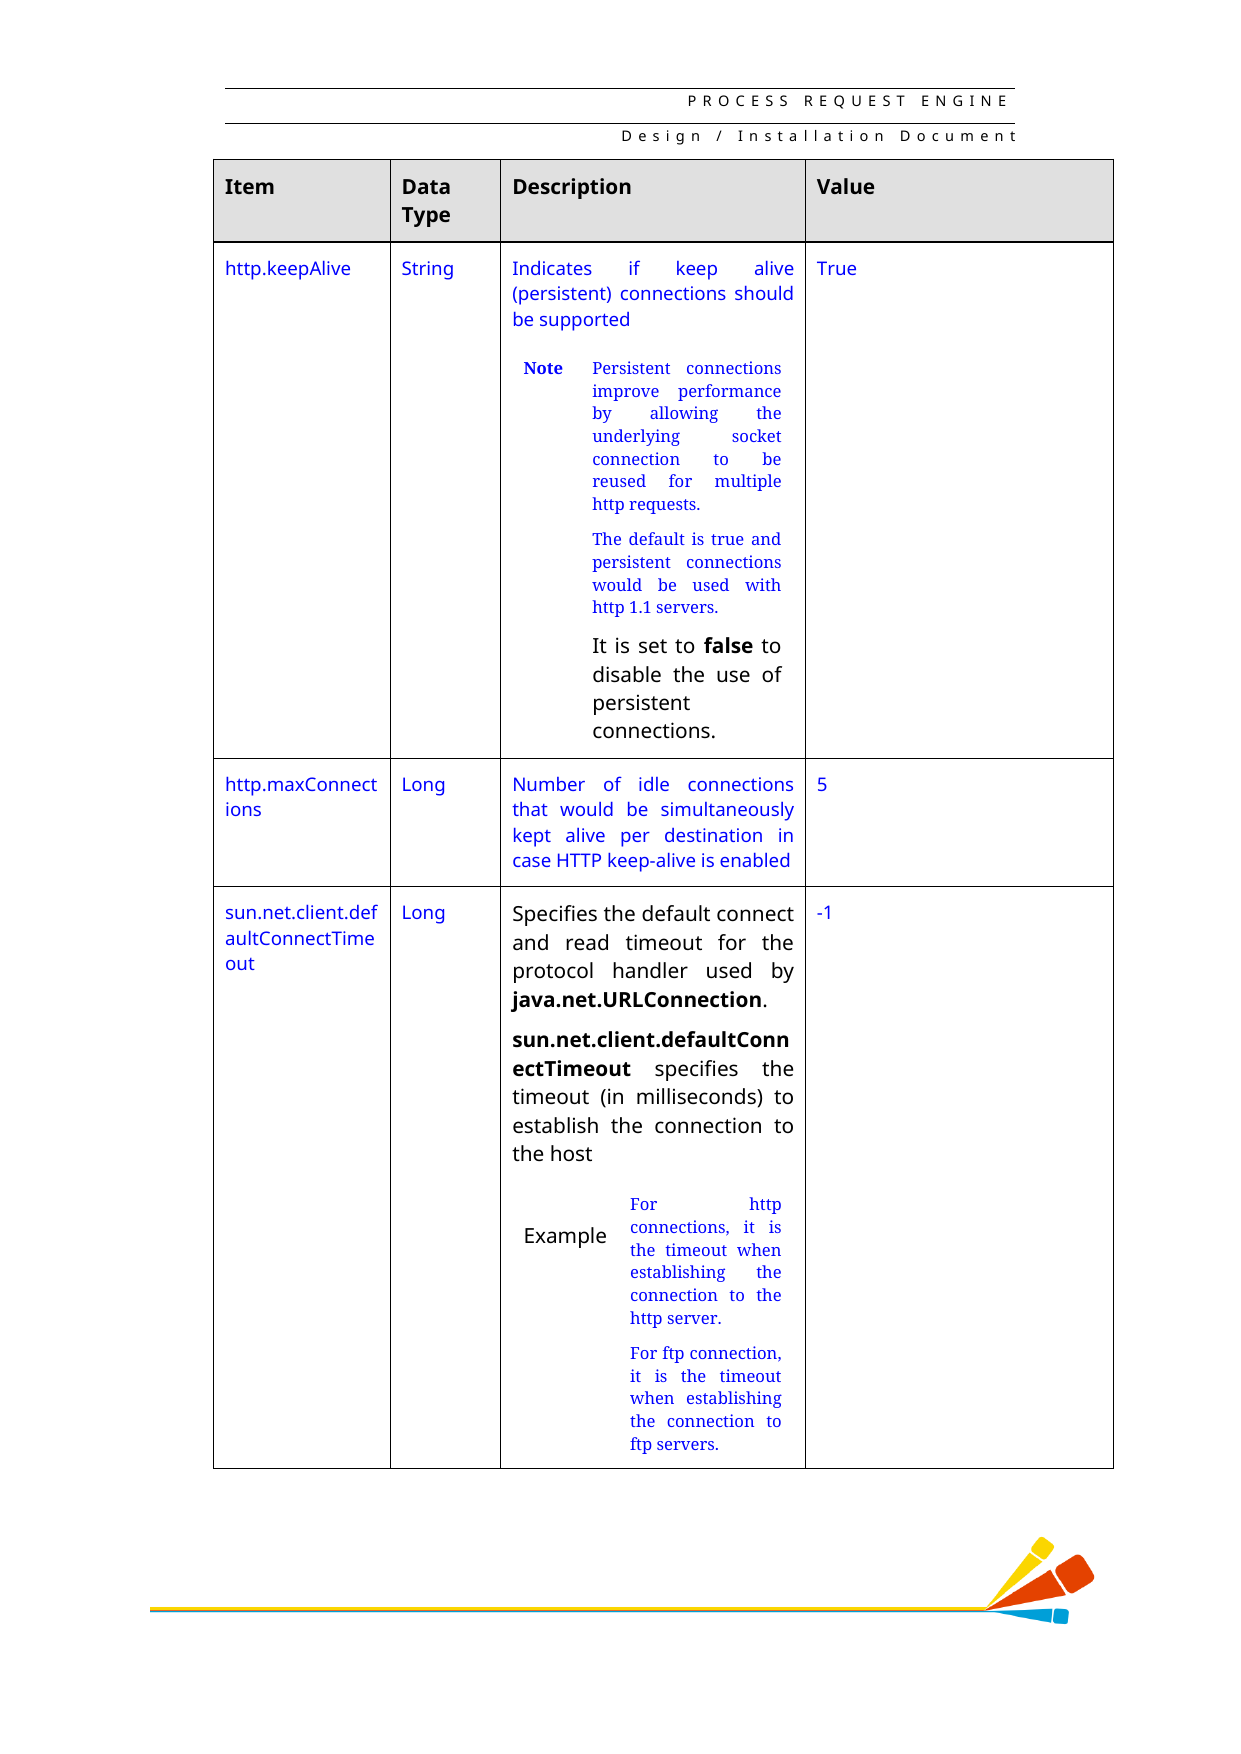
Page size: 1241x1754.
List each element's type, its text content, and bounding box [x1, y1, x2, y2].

table_cell -1 [806, 887, 1113, 1468]
table_cell sun.net.client.defaultConnectTimeout [214, 887, 390, 1468]
table_cell http.keepAlive [214, 243, 390, 758]
table_cell True [806, 243, 1113, 758]
table_header Item [214, 160, 390, 241]
table_cell String [391, 243, 500, 758]
table_cell 5 [806, 759, 1113, 886]
table_cell Specifies the default connect and read timeout for the protocol handler used by java.net.URLConnection. sun.net.client.defaultConnectTimeout specifies the timeout (in milliseconds) to establish the connection to the host [501, 887, 805, 1468]
table_header Value [806, 160, 1113, 241]
table_header Description [501, 160, 805, 241]
table_cell Long [391, 887, 500, 1468]
table_cell Number of idle connections that would be simultaneously kept alive per destination in case HTTP keep-alive is enabled [501, 759, 805, 886]
picture [150, 1528, 1107, 1642]
table_cell Long [391, 759, 500, 886]
table_cell http.maxConnections [214, 759, 390, 886]
table_header Data Type [391, 160, 500, 241]
table_cell Indicates if keep alive (persistent) connections should be supported [501, 243, 805, 758]
